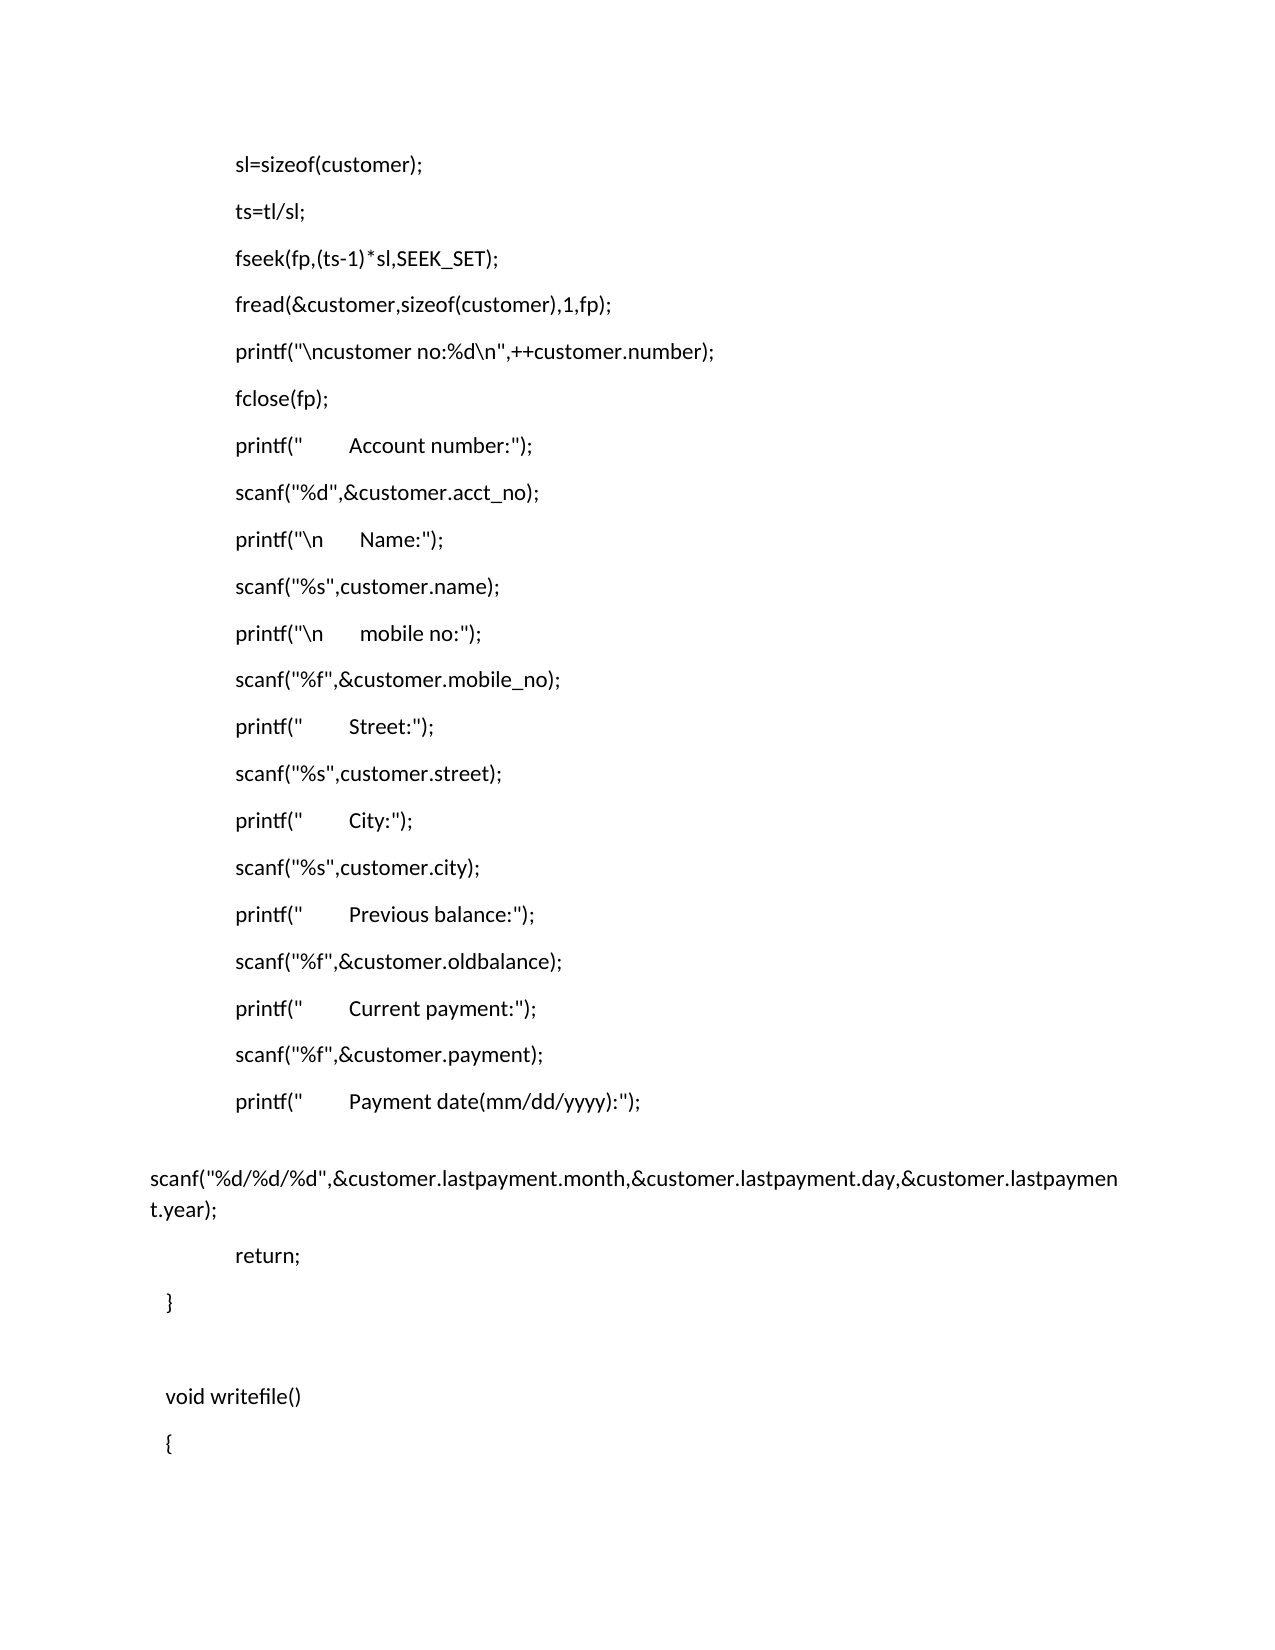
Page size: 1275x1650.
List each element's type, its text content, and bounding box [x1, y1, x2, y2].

text scanf("%f",&customer.oldbalance); [150, 947, 1125, 975]
text scanf("%f",&customer.mobile_no); [150, 666, 1125, 694]
text printf(" Current payment:"); [150, 994, 1125, 1022]
text printf(" Street:"); [150, 712, 1125, 741]
text printf(" Payment date(mm/dd/yyyy):"); [150, 1087, 1125, 1116]
text printf("\n mobile no:"); [150, 619, 1125, 647]
text scanf("%d",&customer.acct_no); [150, 478, 1125, 506]
text fseek(fp,(ts-1)*sl,SEEK_SET); [150, 244, 1125, 272]
text printf(" City:"); [150, 806, 1125, 834]
text scanf("%f",&customer.payment); [150, 1041, 1125, 1069]
text fclose(fp); [150, 384, 1125, 412]
text fread(&customer,sizeof(customer),1,fp); [150, 291, 1125, 319]
text } [150, 1288, 1125, 1317]
text printf("\ncustomer no:%d\n",++customer.number); [150, 337, 1125, 366]
text printf(" Previous balance:"); [150, 900, 1125, 928]
text return; [150, 1242, 1125, 1270]
text printf(" Account number:"); [150, 431, 1125, 459]
text scanf("%s",customer.street); [150, 759, 1125, 787]
text { [150, 1429, 1125, 1457]
text scanf("%d/%d/%d",&customer.lastpayment.month,&customer.lastpayment.day,&customer.lastpayment.year); [150, 1134, 1125, 1223]
text scanf("%s",customer.city); [150, 853, 1125, 881]
text printf("\n Name:"); [150, 525, 1125, 553]
text ts=tl/sl; [150, 197, 1125, 225]
text scanf("%s",customer.name); [150, 572, 1125, 600]
text void writefile() [150, 1382, 1125, 1410]
text sl=sizeof(customer); [150, 150, 1125, 178]
